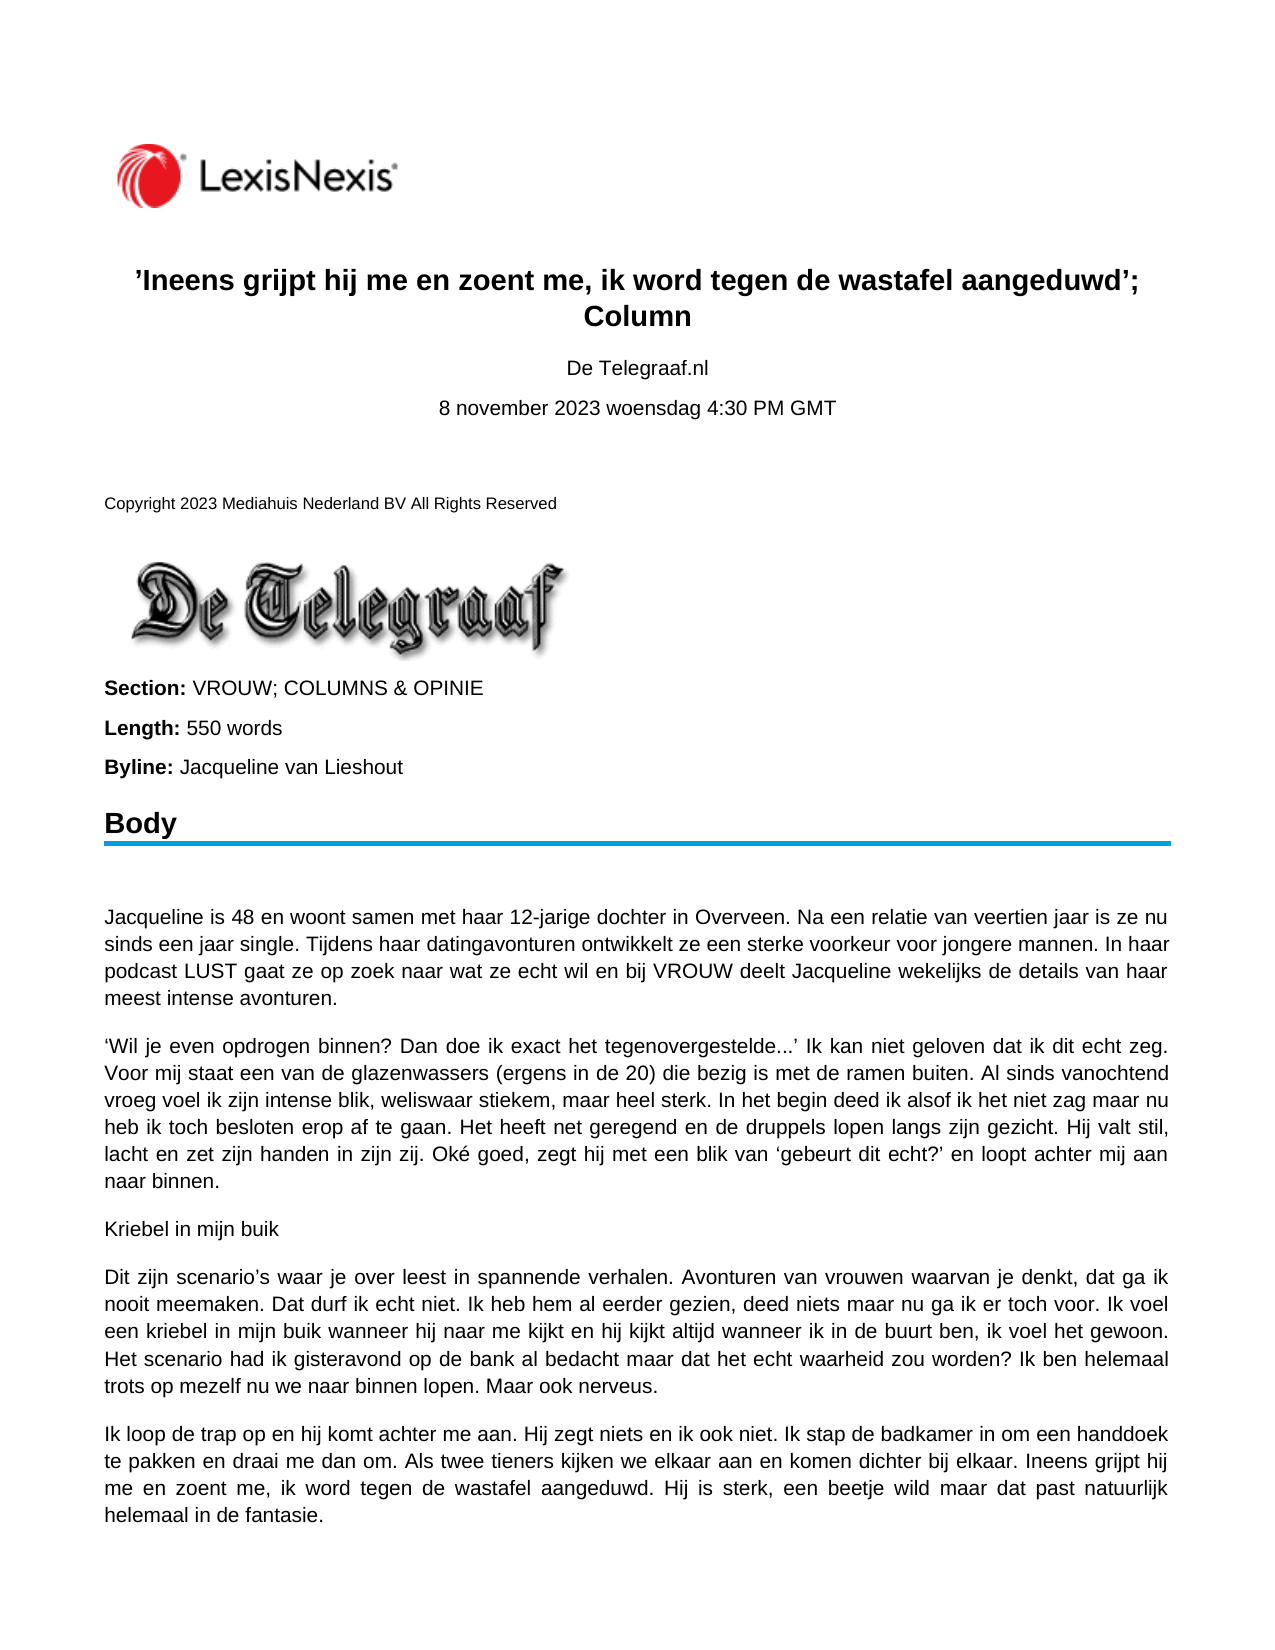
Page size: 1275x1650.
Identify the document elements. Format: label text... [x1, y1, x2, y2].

text Body [104, 804, 1171, 839]
text Ik loop de trap op en hij komt achter me aan. Hij zegt niets en ik ook niet. Ik stap de badkamer in om een handdoek te pakken en draai me dan om. Als twee tieners kijken we elkaar aan en komen dichter bij elkaar. Ineens grijpt hij me en zoent me, ik word tegen de wastafel aangeduwd. Hij is sterk, een beetje wild maar dat past natuurlijk helemaal in de fantasie. [104, 1418, 1171, 1527]
text Jacqueline is 48 en woont samen met haar 12-jarige dochter in Overveen. Na een relatie van veertien jaar is ze nu sinds een jaar single. Tijdens haar datingavonturen ontwikkelt ze een sterke voorkeur voor jongere mannen. In haar podcast LUST gaat ze op zoek naar wat ze echt wil en bij VROUW deelt Jacqueline wekelijks de details van haar meest intense avonturen. [104, 902, 1171, 1010]
text ‘Wil je even opdrogen binnen? Dan doe ik exact het tegenovergestelde...’ Ik kan niet geloven dat ik dit echt zeg. Voor mij staat een van de glazenwassers (ergens in de 20) die bezig is met de ramen buiten. Al sinds vanochtend vroeg voel ik zijn intense blik, weliswaar stiekem, maar heel sterk. In het begin deed ik alsof ik het niet zag maar nu heb ik toch besloten erop af te gaan. Het heeft net geregend en de druppels lopen langs zijn gezicht. Hij valt stil, lacht en zet zijn handen in zijn zij. Oké goed, zegt hij met een blik van ‘gebeurt dit echt?’ en loopt achter mij aan naar binnen. [104, 1031, 1171, 1193]
text Dit zijn scenario’s waar je over leest in spannende verhalen. Avonturen van vrouwen waarvan je denkt, dat ga ik nooit meemaken. Dat durf ik echt niet. Ik heb hem al eerder gezien, deed niets maar nu ga ik er toch voor. Ik voel een kriebel in mijn buik wanneer hij naar me kijkt en hij kijkt altijd wanneer ik in de buurt ben, ik voel het gewoon. Het scenario had ik gisteravond op de bank al bedacht maar dat het echt waarheid zou worden? Ik ben helemaal trots op mezelf nu we naar binnen lopen. Maar ook nerveus. [104, 1262, 1171, 1397]
text De Telegraaf.nl [104, 353, 1171, 380]
text Section: VROUW; COLUMNS & OPINIE [104, 673, 1171, 700]
picture [104, 144, 412, 208]
text Byline: Jacqueline van Lieshout [104, 752, 1171, 779]
subtitle ’Ineens grijpt hij me en zoent me, ik word tegen de wastafel aangeduwd’; Column [104, 261, 1171, 332]
text Copyright 2023 Mediahuis Nederland BV All Rights Reserved [104, 461, 1171, 513]
text 8 november 2023 woensdag 4:30 PM GMT [104, 393, 1171, 420]
text Kriebel in mijn buik [104, 1214, 1171, 1241]
text Length: 550 words [104, 712, 1171, 739]
